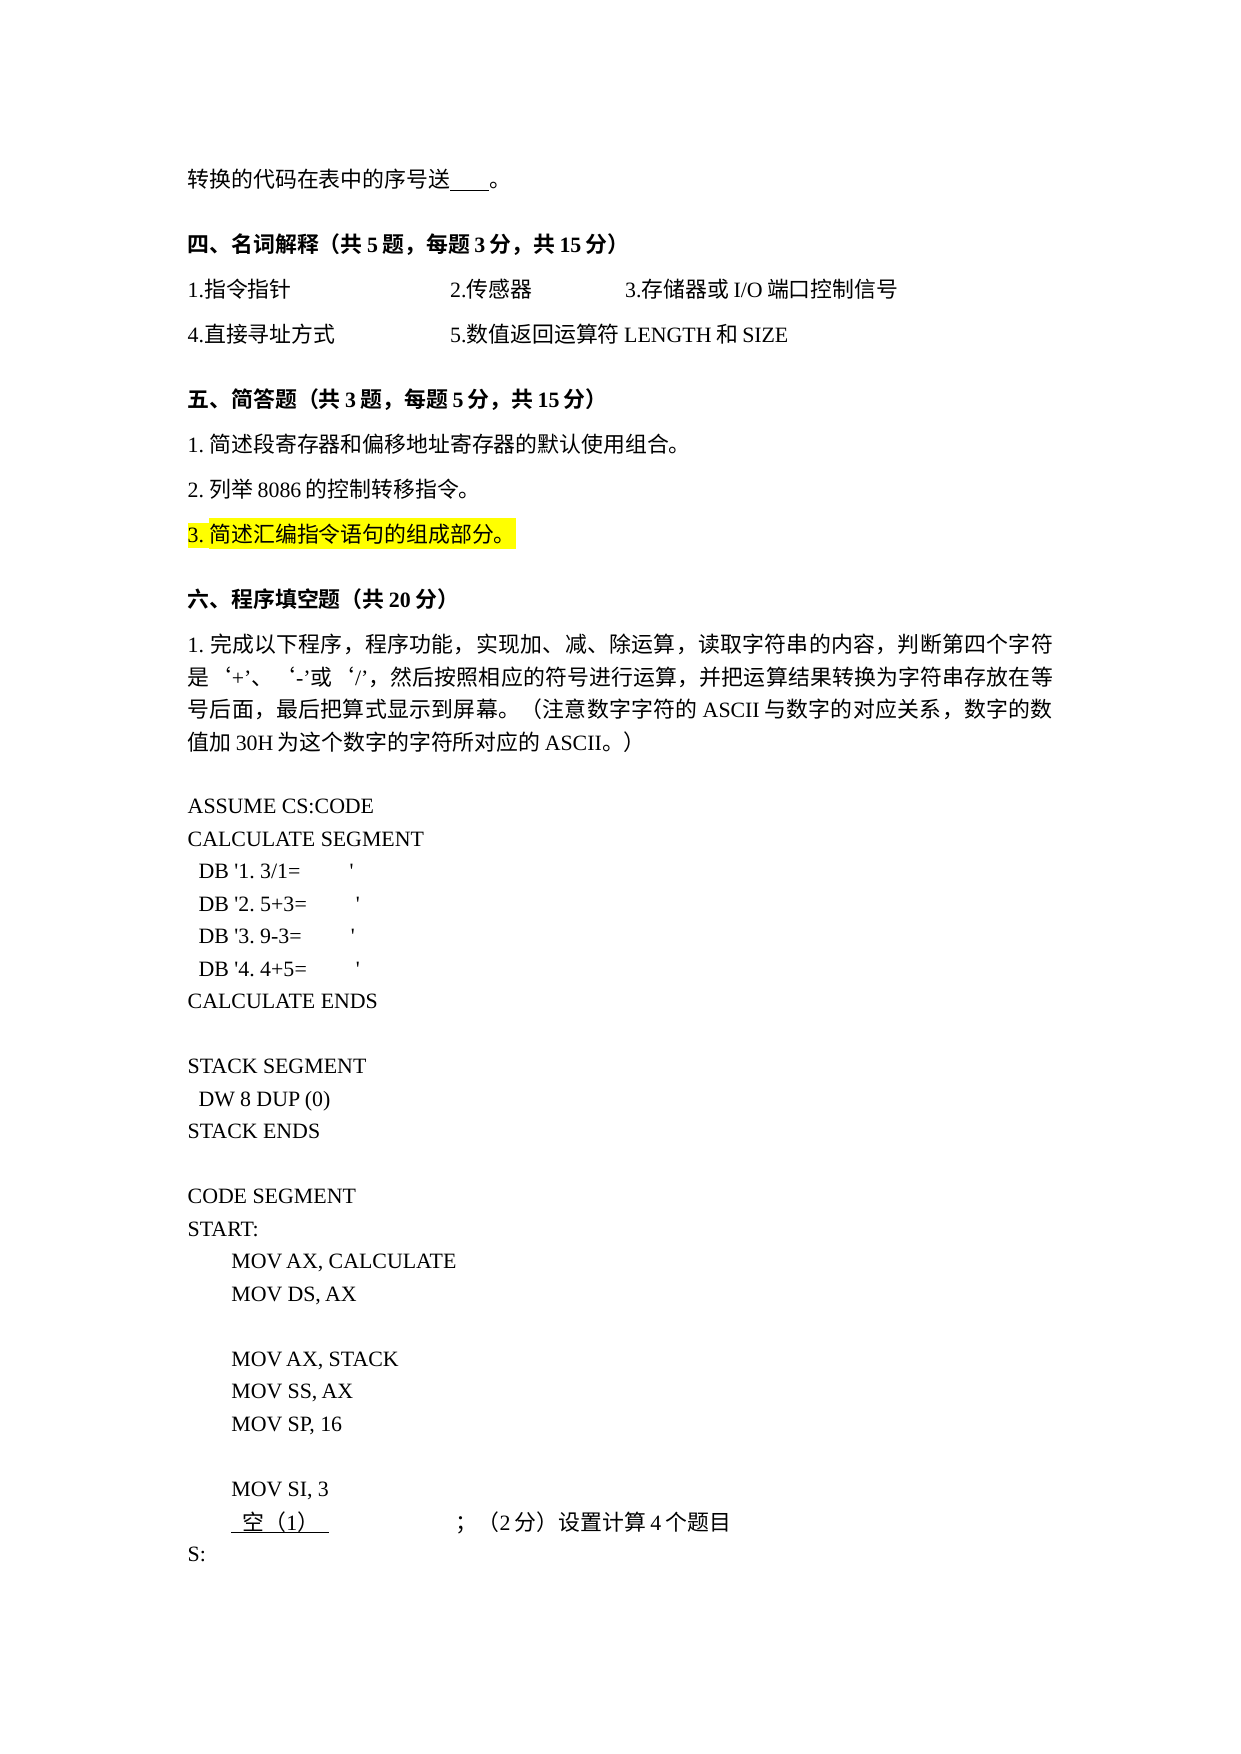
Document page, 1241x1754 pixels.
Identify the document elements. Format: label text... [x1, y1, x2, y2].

text 3. 简述汇编指令语句的组成部分。 [187, 517, 1053, 549]
text db '2. 5+3= ' [187, 887, 1053, 919]
text s: [187, 1537, 1053, 1569]
text mov ds, ax [187, 1277, 1053, 1309]
text assume cs:code [187, 789, 1053, 822]
text 2. 列举8086的控制转移指令。 [187, 472, 1053, 504]
text db '1. 3/1= ' [187, 854, 1053, 887]
text code segment [187, 1179, 1053, 1212]
text 1.指令指针 2.传感器 3.存储器或I/O端口控制信号 [187, 272, 1053, 304]
text 五、简答题（共3题，每题5分，共15分） [187, 382, 1053, 414]
text mov ax, Calculate [187, 1244, 1053, 1277]
text Calculate ends [187, 984, 1053, 1017]
text mov ss, ax [187, 1374, 1053, 1407]
text start: [187, 1212, 1053, 1244]
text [187, 162, 1053, 194]
text Calculate segment [187, 822, 1053, 854]
text 六、程序填空题（共20分） [187, 582, 1053, 614]
text mov ax, stack [187, 1342, 1053, 1374]
text stack ends [187, 1114, 1053, 1147]
text stack segment [187, 1049, 1053, 1082]
text dw 8 dup (0) [187, 1082, 1053, 1114]
text 1. 简述段寄存器和偏移地址寄存器的默认使用组合。 [187, 427, 1053, 459]
text mov sp, 16 [187, 1407, 1053, 1439]
text 1. 完成以下程序，程序功能，实现加、减、除运算，读取字符串的内容，判断第四个字符是‘+’、‘-’或‘/’，然后按照相应的符号进行运算，并把运算结果转换为字符串存放在等号后面，最后把算式显示到屏幕。（注意数字字符的ASCII与数字的对应关系，数字的数值加30H为这个数字的字符所对应的ASCII。） [187, 627, 1053, 757]
text 四、名词解释（共5题，每题3分，共15分） [187, 227, 1053, 259]
text db '4. 4+5= ' [187, 952, 1053, 984]
text 空（1） ；（2分）设置计算4个题目 [187, 1504, 1053, 1537]
text db '3. 9-3= ' [187, 919, 1053, 952]
text 4.直接寻址方式 5.数值返回运算符LENGTH和SIZE [187, 317, 1053, 349]
text mov si, 3 [187, 1472, 1053, 1504]
